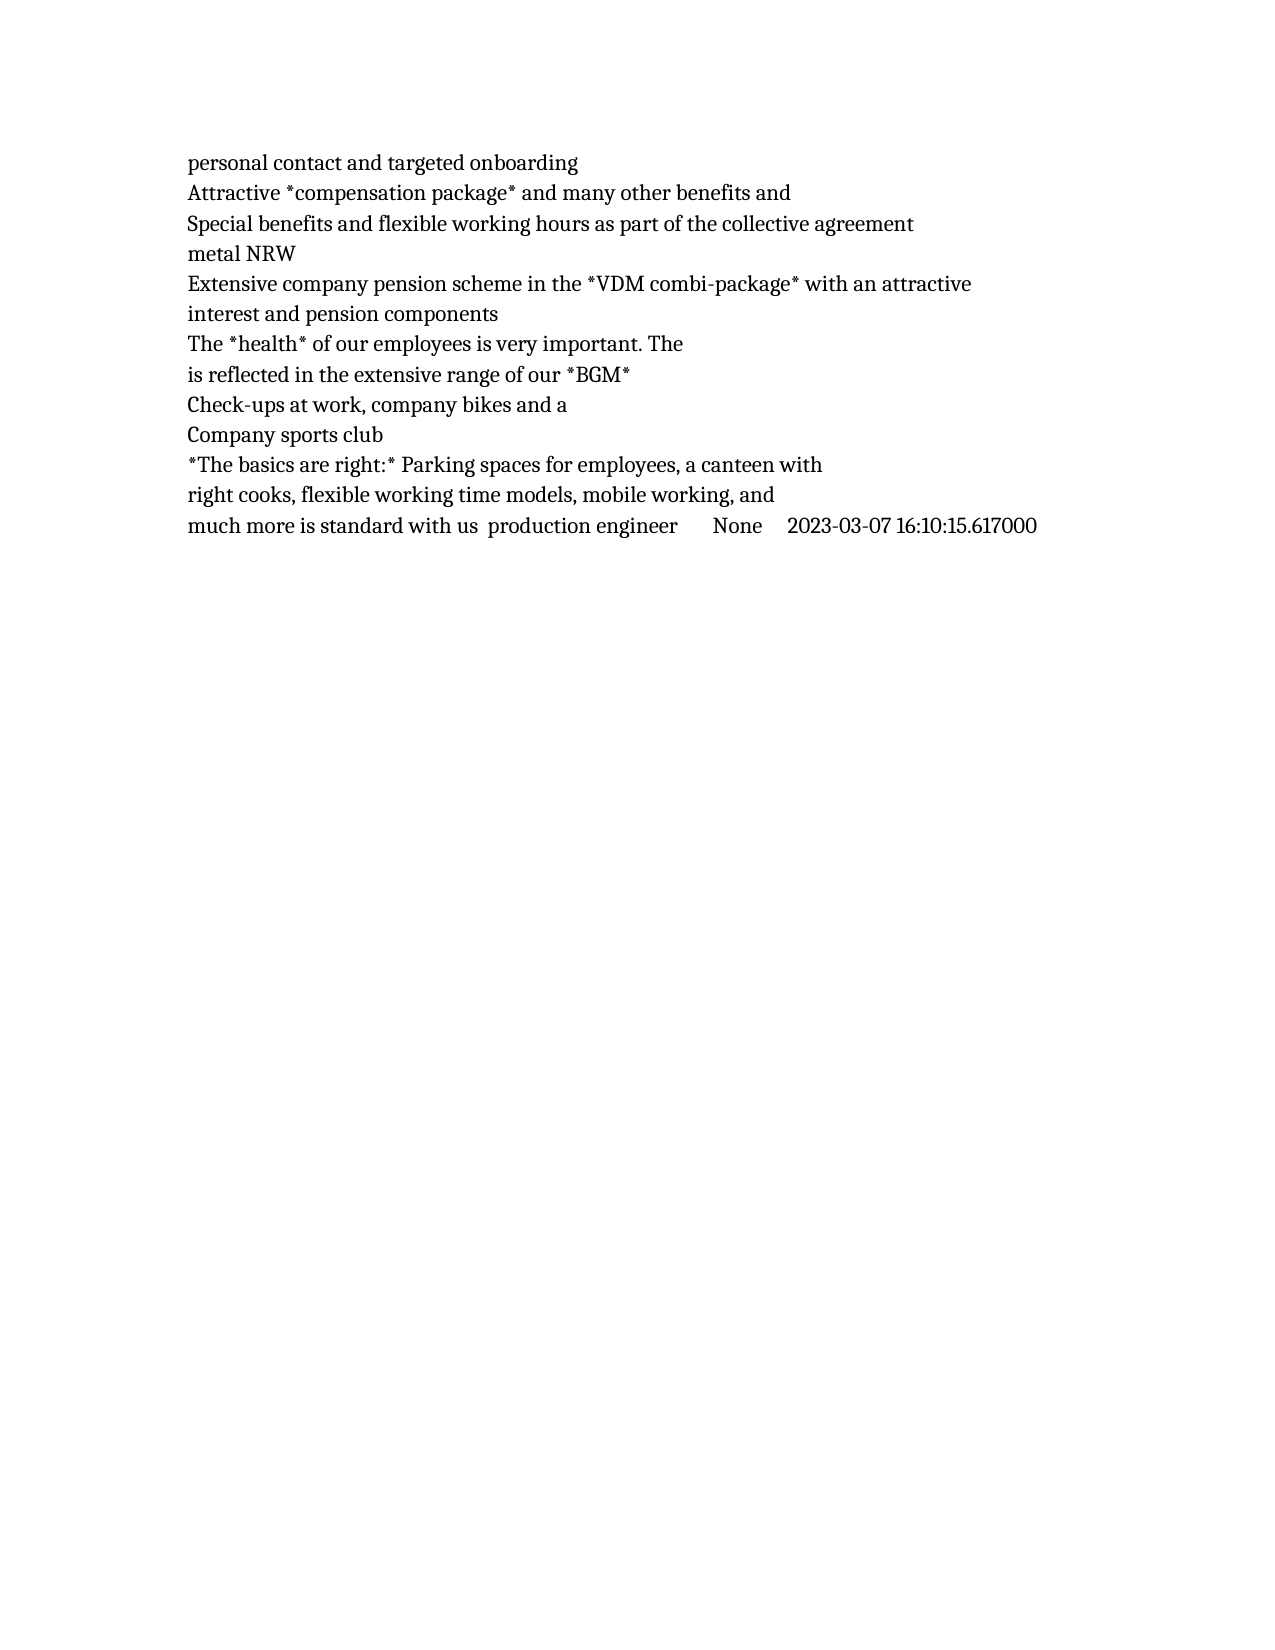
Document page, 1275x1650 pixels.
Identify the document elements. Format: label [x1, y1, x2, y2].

text [187, 150, 1087, 569]
